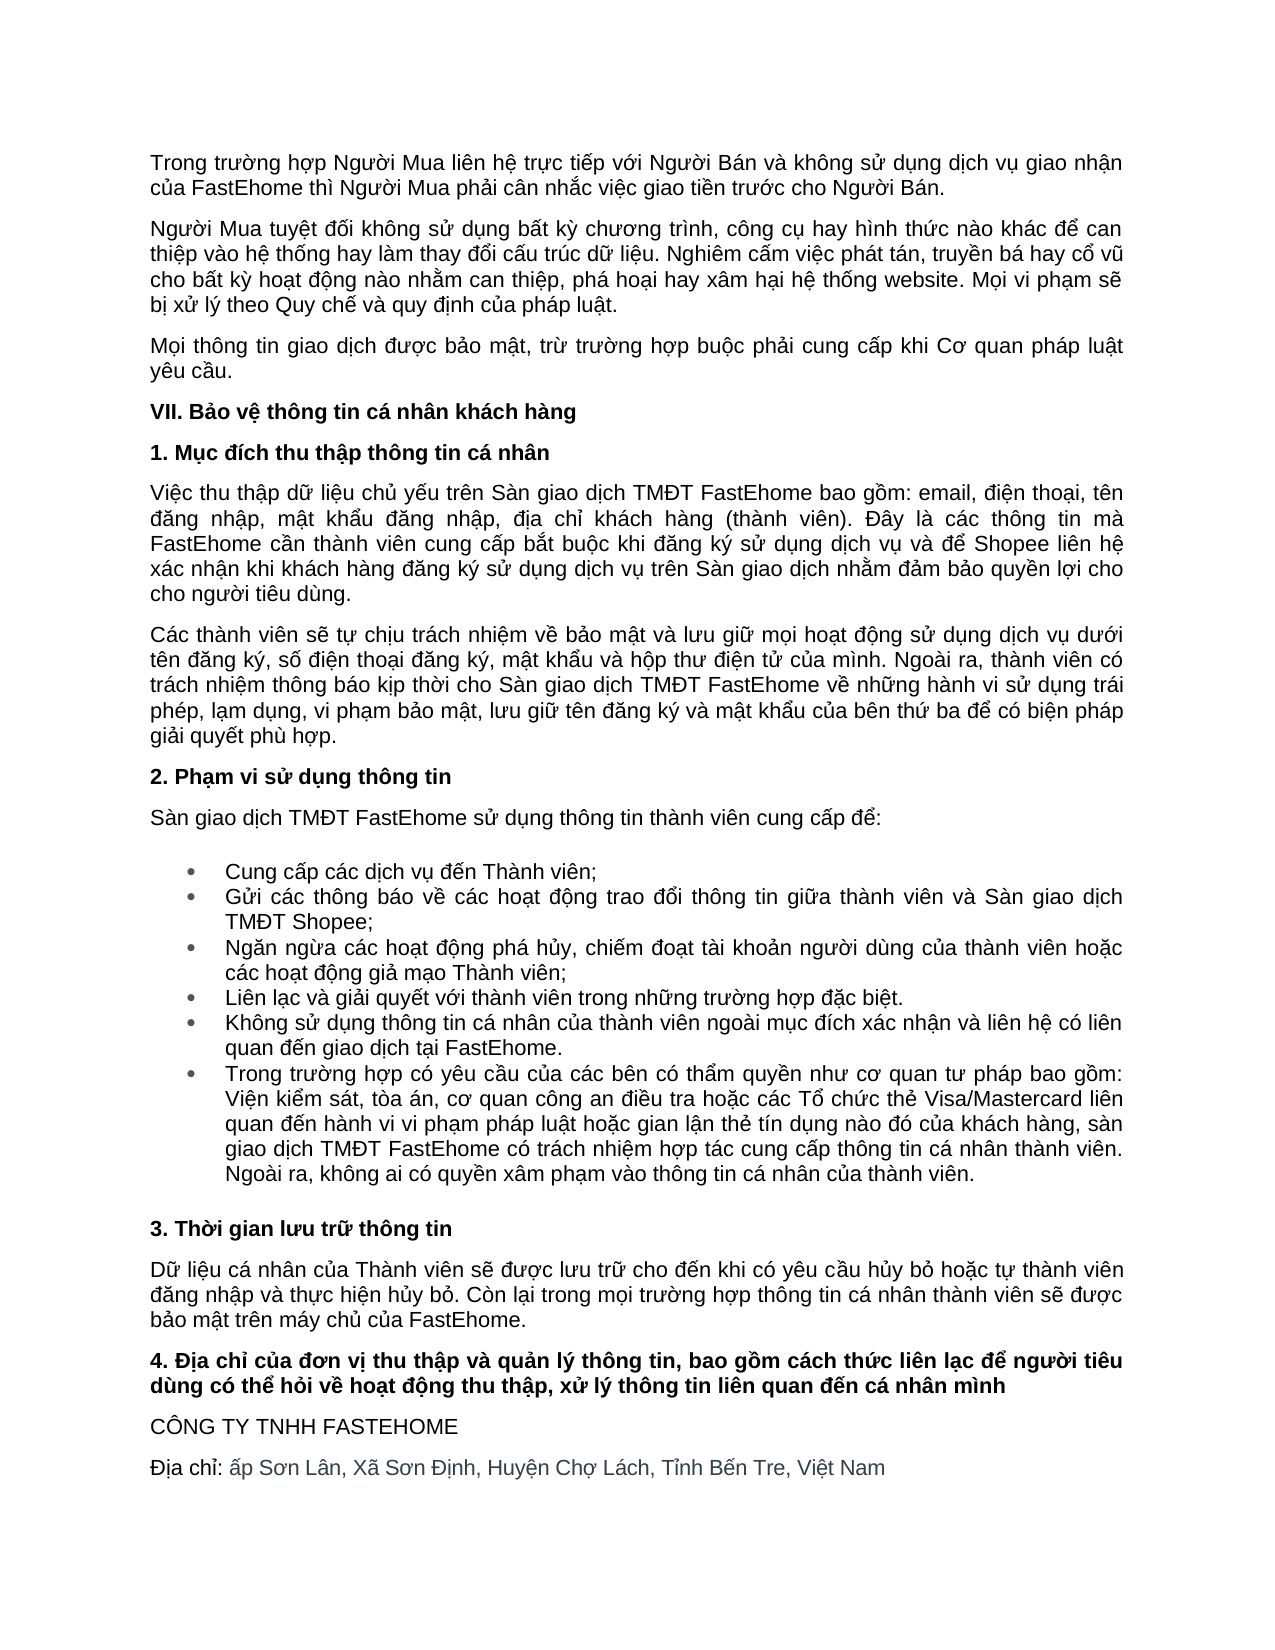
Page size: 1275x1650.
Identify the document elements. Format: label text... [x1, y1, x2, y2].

text 3. Thời gian lưu trữ thông tin [150, 1216, 1125, 1241]
list Ngăn ngừa các hoạt động phá hủy, chiếm đoạt tài khoản người dùng của thành viên hoặc các hoạt động giả mạo Thành viên; [187, 934, 1125, 985]
text Sàn giao dịch TMĐT FastEhome sử dụng thông tin thành viên cung cấp để: [150, 804, 1125, 829]
list Trong trường hợp có yêu cầu của các bên có thẩm quyền như cơ quan tư pháp bao gồm: Viện kiểm sát, tòa án, cơ quan công an điều tra hoặc các Tổ chức thẻ Visa/Mastercard liên quan đến hành vi vi phạm pháp luật hoặc gian lận thẻ tín dụng nào đó của khách hàng, sàn giao dịch TMĐT FastEhome có trách nhiệm hợp tác cung cấp thông tin cá nhân thành viên. Ngoài ra, không ai có quyền xâm phạm vào thông tin cá nhân của thành viên. [187, 1060, 1125, 1186]
list Liên lạc và giải quyết với thành viên trong những trường hợp đặc biệt. [187, 985, 1125, 1010]
text Các thành viên sẽ tự chịu trách nhiệm về bảo mật và lưu giữ mọi hoạt động sử dụng dịch vụ dưới tên đăng ký, số điện thoại đăng ký, mật khẩu và hộp thư điện tử của mình. Ngoài ra, thành viên có trách nhiệm thông báo kịp thời cho Sàn giao dịch TMĐT FastEhome về những hành vi sử dụng trái phép, lạm dụng, vi phạm bảo mật, lưu giữ tên đăng ký và mật khẩu của bên thứ ba để có biện pháp giải quyết phù hợp. [150, 622, 1125, 748]
text Mọi thông tin giao dịch được bảo mật, trừ trường hợp buộc phải cung cấp khi Cơ quan pháp luật yêu cầu. [150, 332, 1125, 383]
text 4. Địa chỉ của đơn vị thu thập và quản lý thông tin, bao gồm cách thức liên lạc để người tiêu dùng có thể hỏi về hoạt động thu thập, xử lý thông tin liên quan đến cá nhân mình [150, 1348, 1125, 1398]
list Gửi các thông báo về các hoạt động trao đổi thông tin giữa thành viên và Sàn giao dịch TMĐT Shopee; [187, 884, 1125, 934]
text 2. Phạm vi sử dụng thông tin [150, 763, 1125, 789]
text Địa chỉ: ấp Sơn Lân, Xã Sơn Định, Huyện Chợ Lách, Tỉnh Bến Tre, Việt Nam [150, 1454, 1125, 1480]
list Không sử dụng thông tin cá nhân của thành viên ngoài mục đích xác nhận và liên hệ có liên quan đến giao dịch tại FastEhome. [187, 1010, 1125, 1060]
text Người Mua tuyệt đối không sử dụng bất kỳ chương trình, công cụ hay hình thức nào khác để can thiệp vào hệ thống hay làm thay đổi cấu trúc dữ liệu. Nghiêm cấm việc phát tán, truyền bá hay cổ vũ cho bất kỳ hoạt động nào nhằm can thiệp, phá hoại hay xâm hại hệ thống website. Mọi vi phạm sẽ bị xử lý theo Quy chế và quy định của pháp luật. [150, 216, 1125, 317]
text Trong trường hợp Người Mua liên hệ trực tiếp với Người Bán và không sử dụng dịch vụ giao nhận của FastEhome thì Người Mua phải cân nhắc việc giao tiền trước cho Người Bán. [150, 150, 1125, 200]
text Dữ liệu cá nhân của Thành viên sẽ được lưu trữ cho đến khi có yêu cầu hủy bỏ hoặc tự thành viên đăng nhập và thực hiện hủy bỏ. Còn lại trong mọi trường hợp thông tin cá nhân thành viên sẽ được bảo mật trên máy chủ của FastEhome. [150, 1256, 1125, 1332]
text CÔNG TY TNHH FASTEHOME [150, 1414, 1125, 1439]
text Việc thu thập dữ liệu chủ yếu trên Sàn giao dịch TMĐT FastEhome bao gồm: email, điện thoại, tên đăng nhập, mật khẩu đăng nhập, địa chỉ khách hàng (thành viên). Đây là các thông tin mà FastEhome cần thành viên cung cấp bắt buộc khi đăng ký sử dụng dịch vụ và để Shopee liên hệ xác nhận khi khách hàng đăng ký sử dụng dịch vụ trên Sàn giao dịch nhằm đảm bảo quyền lợi cho cho người tiêu dùng. [150, 480, 1125, 606]
text 1. Mục đích thu thập thông tin cá nhân [150, 439, 1125, 464]
list Cung cấp các dịch vụ đến Thành viên; [187, 859, 1125, 884]
text VII. Bảo vệ thông tin cá nhân khách hàng [150, 398, 1125, 424]
